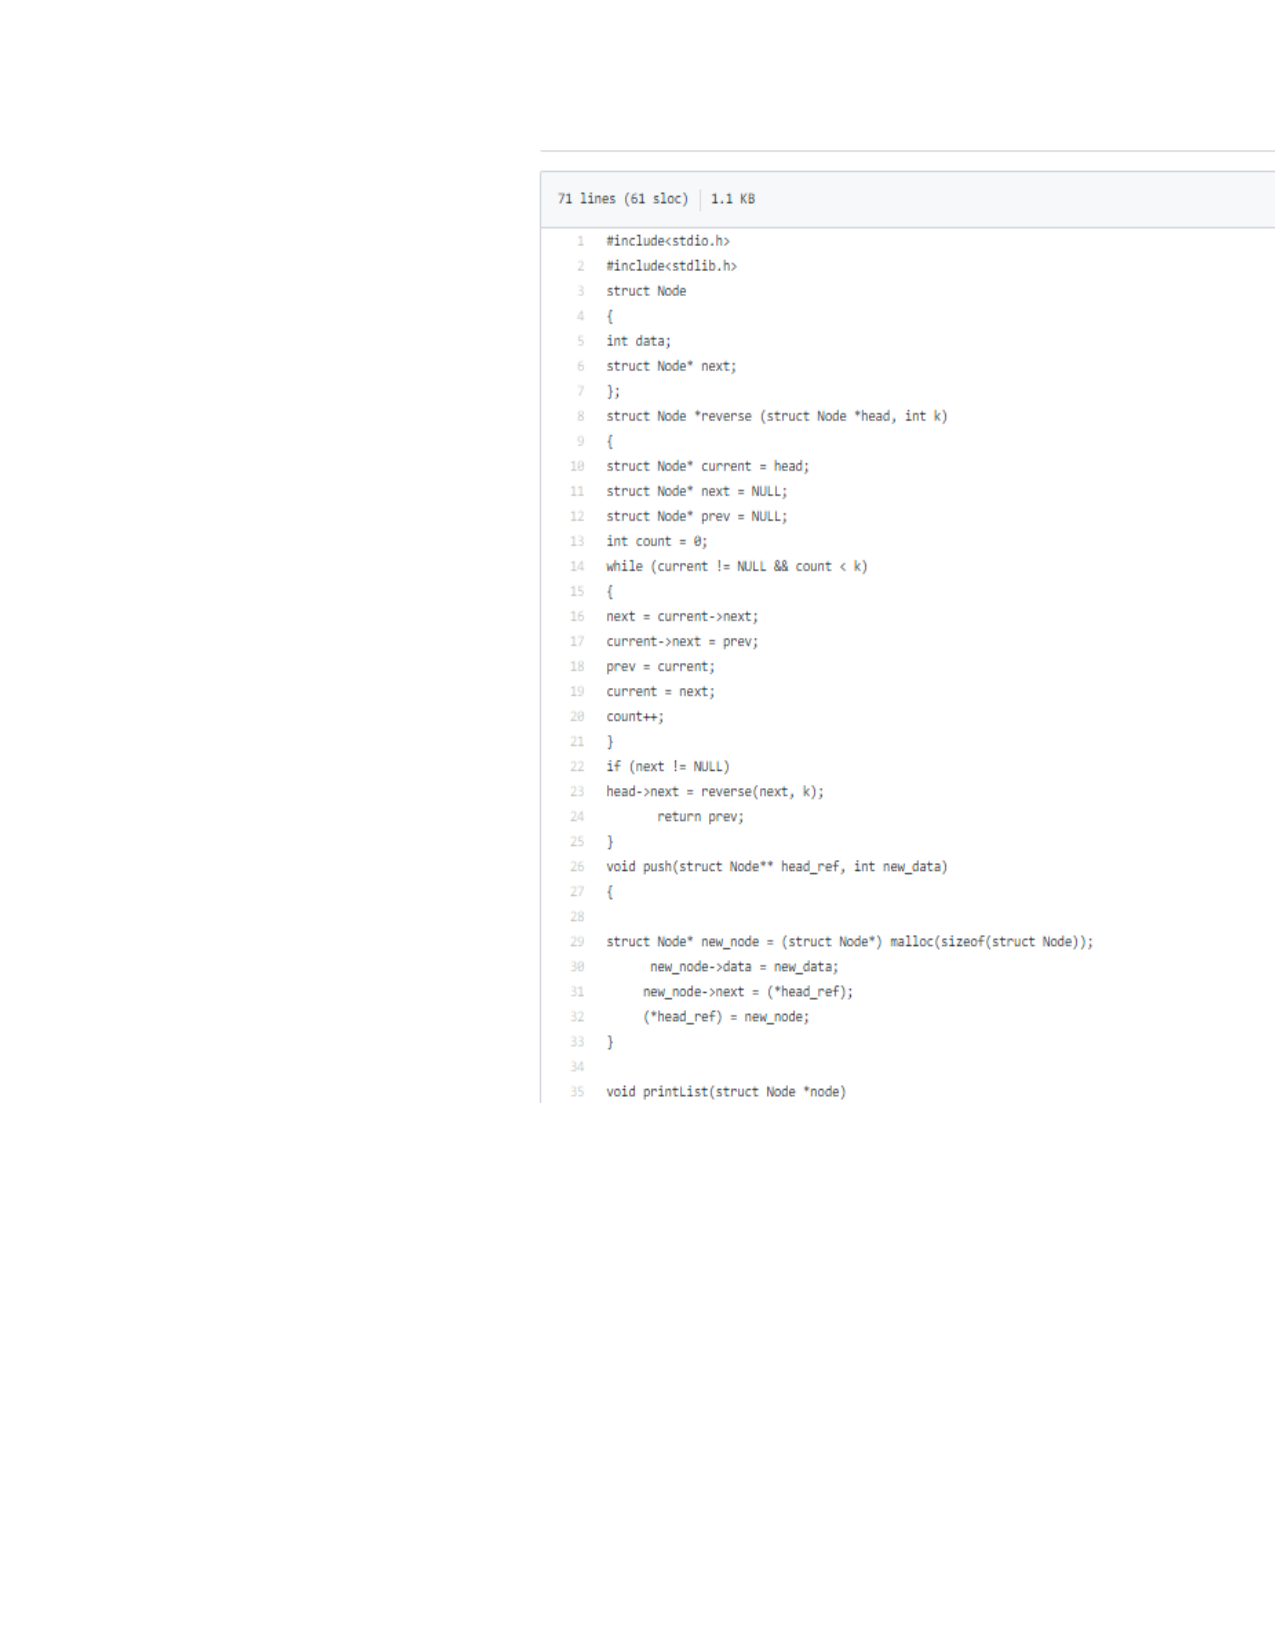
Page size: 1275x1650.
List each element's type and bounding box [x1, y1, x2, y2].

picture [150, 150, 1275, 1103]
